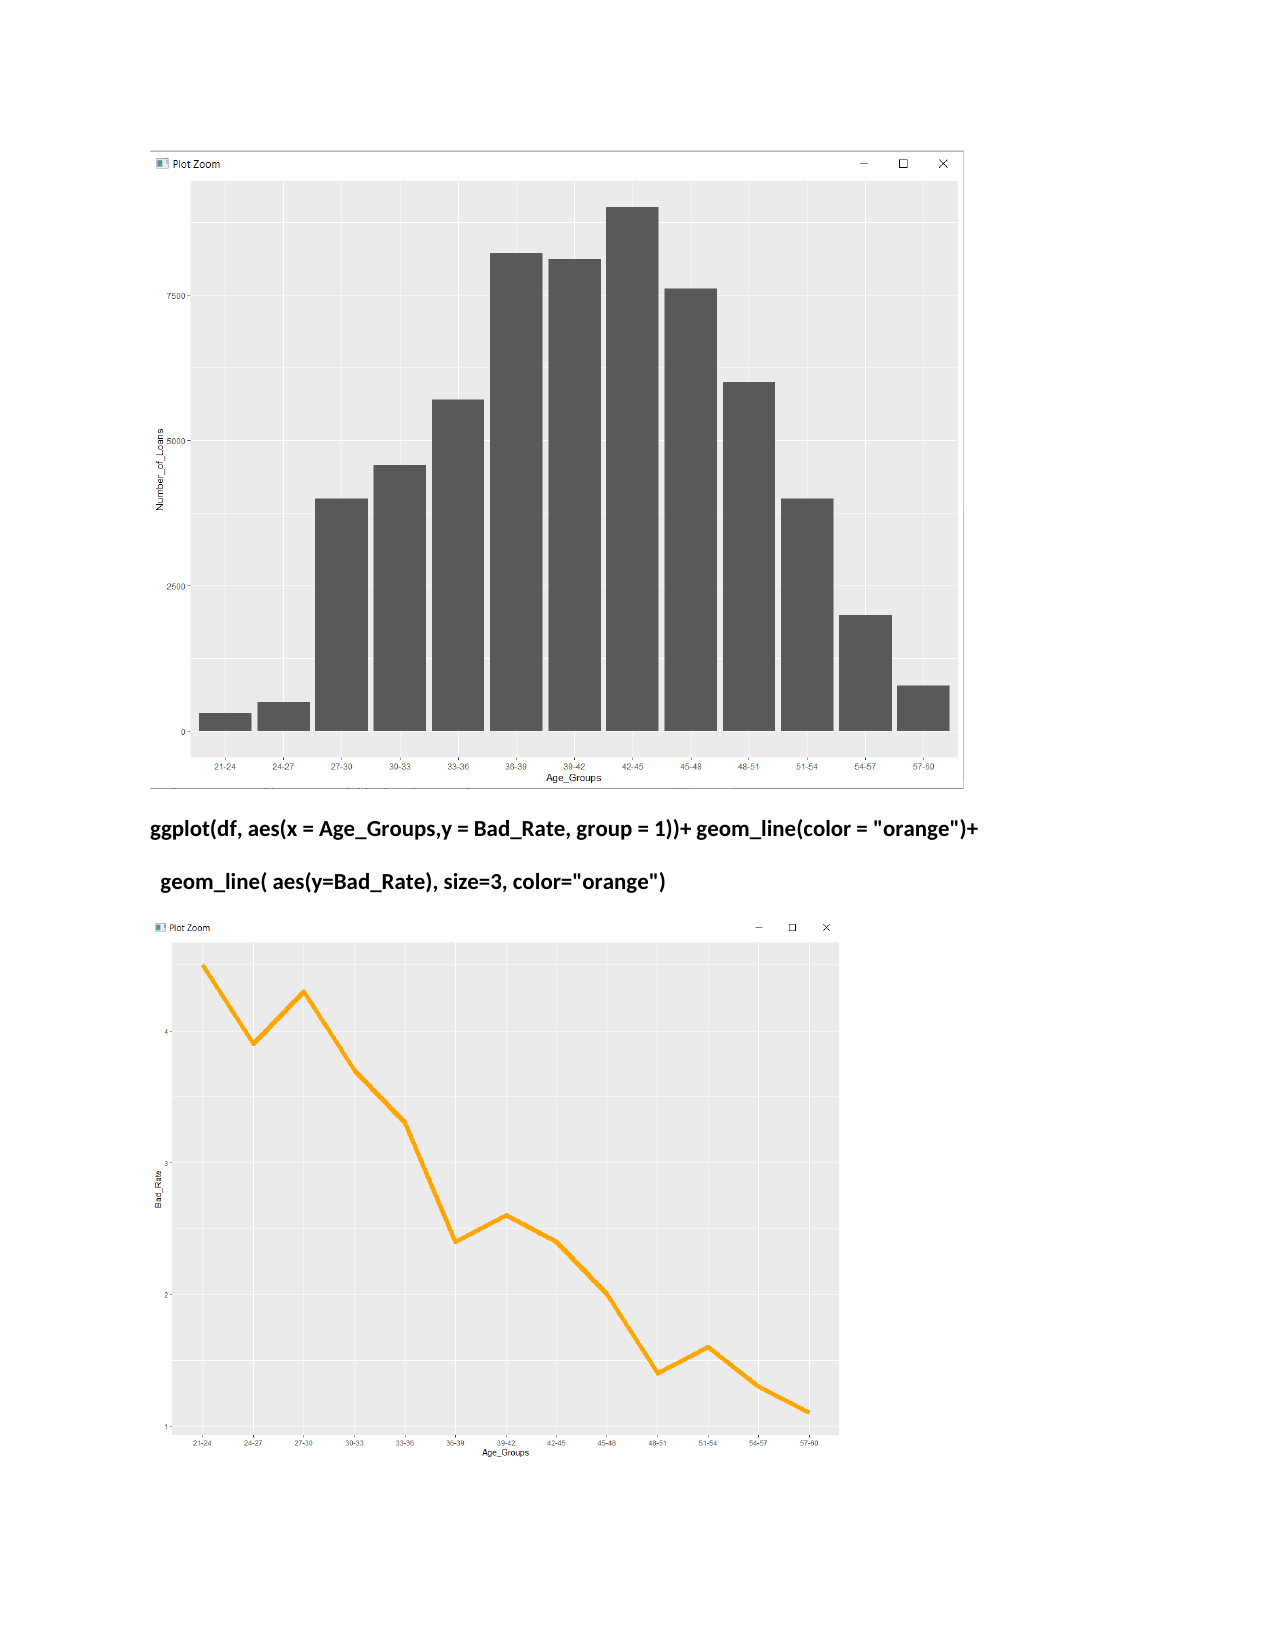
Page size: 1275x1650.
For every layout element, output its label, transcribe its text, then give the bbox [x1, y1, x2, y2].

picture [150, 150, 964, 789]
text geom_line( aes(y=Bad_Rate), size=3, color="orange") [150, 867, 1125, 895]
picture [150, 920, 843, 1461]
text ggplot(df, aes(x = Age_Groups,y = Bad_Rate, group = 1))+ geom_line(color = "orange")+ [150, 814, 1125, 842]
